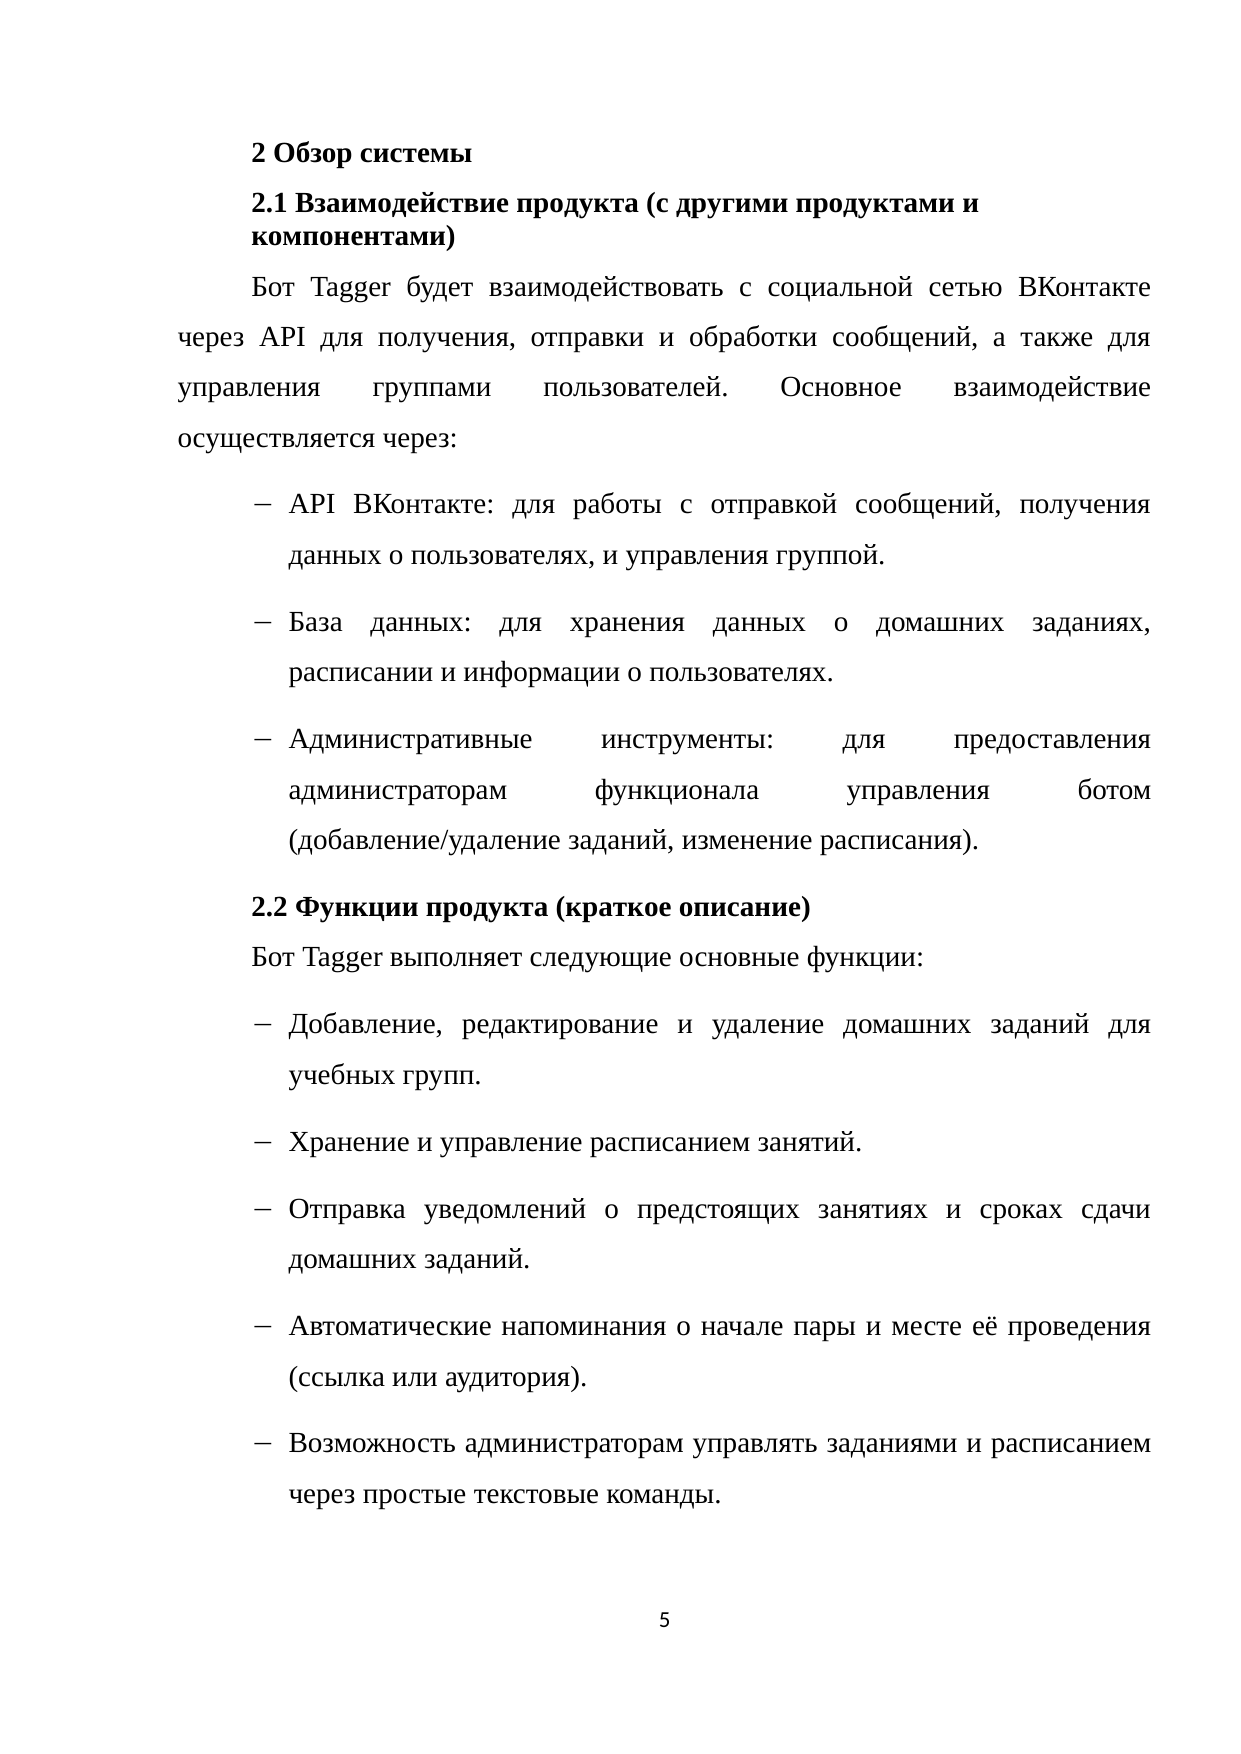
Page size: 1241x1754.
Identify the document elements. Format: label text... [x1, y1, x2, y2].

text Автоматические напоминания о начале пары и месте её проведения (ссылка или аудитория). [251, 1308, 1152, 1392]
text Функции продукта (краткое описание) [251, 889, 1152, 923]
text Добавление, редактирование и удаление домашних заданий для учебных групп. [251, 1006, 1152, 1090]
text Бот Tagger будет взаимодействовать с социальной сетью ВКонтакте через API для получения, отправки и обработки сообщений, а также для управления группами пользователей. Основное взаимодействие осуществляется через: [177, 269, 1152, 453]
text Возможность администраторам управлять заданиями и расписанием через простые текстовые команды. [251, 1426, 1152, 1509]
text База данных: для хранения данных о домашних заданиях, расписании и информации о пользователях. [251, 604, 1152, 688]
text Административные инструменты: для предоставления администраторам функционала управления ботом (добавление/удаление заданий, изменение расписания). [251, 721, 1152, 856]
text Отправка уведомлений о предстоящих занятиях и сроках сдачи домашних заданий. [251, 1191, 1152, 1275]
text API ВКонтакте: для работы с отправкой сообщений, получения данных о пользователях, и управления группой. [251, 487, 1152, 571]
text Взаимодействие продукта (с другими продуктами и компонентами) [251, 185, 1152, 252]
text Хранение и управление расписанием занятий. [251, 1124, 1152, 1157]
text Обзор системы [251, 135, 1152, 168]
text Бот Tagger выполняет следующие основные функции: [177, 939, 1152, 973]
